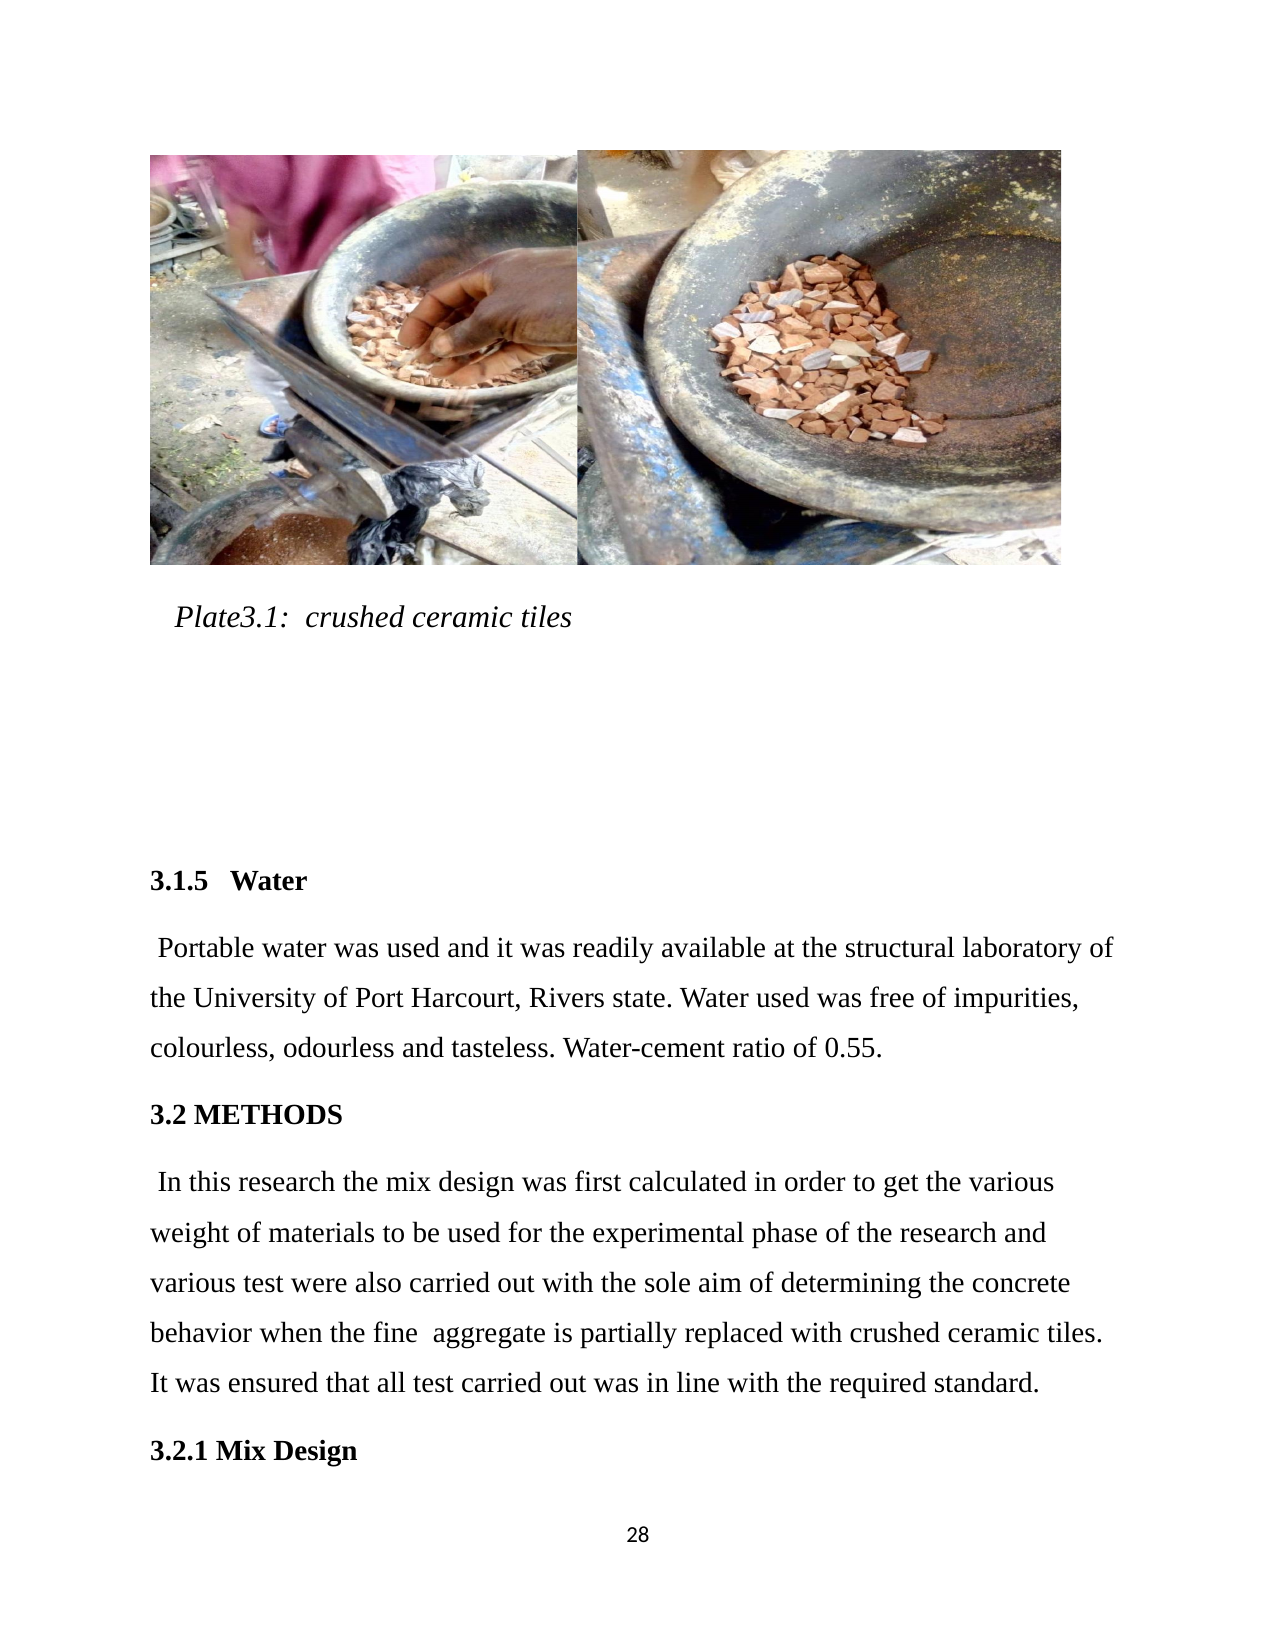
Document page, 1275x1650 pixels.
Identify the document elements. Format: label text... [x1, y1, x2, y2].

text In this research the mix design was first calculated in order to get the various weight of materials to be used for the experimental phase of the research and various test were also carried out with the sole aim of determining the concrete behavior when the fine aggregate is partially replaced with crushed ceramic tiles. It was ensured that all test carried out was in line with the required standard. [150, 1164, 1125, 1399]
text Portable water was used and it was readily available at the structural laboratory of the University of Port Harcourt, Rivers state. Water used was free of impurities, colourless, odourless and tasteless. Water-cement ratio of 0.55. [150, 930, 1125, 1064]
text 3.2 METHODS [150, 1097, 1125, 1131]
text 3.2.1 Mix Design [150, 1433, 1125, 1466]
text 3.1.5 Water [150, 863, 1125, 896]
picture [150, 150, 1062, 565]
